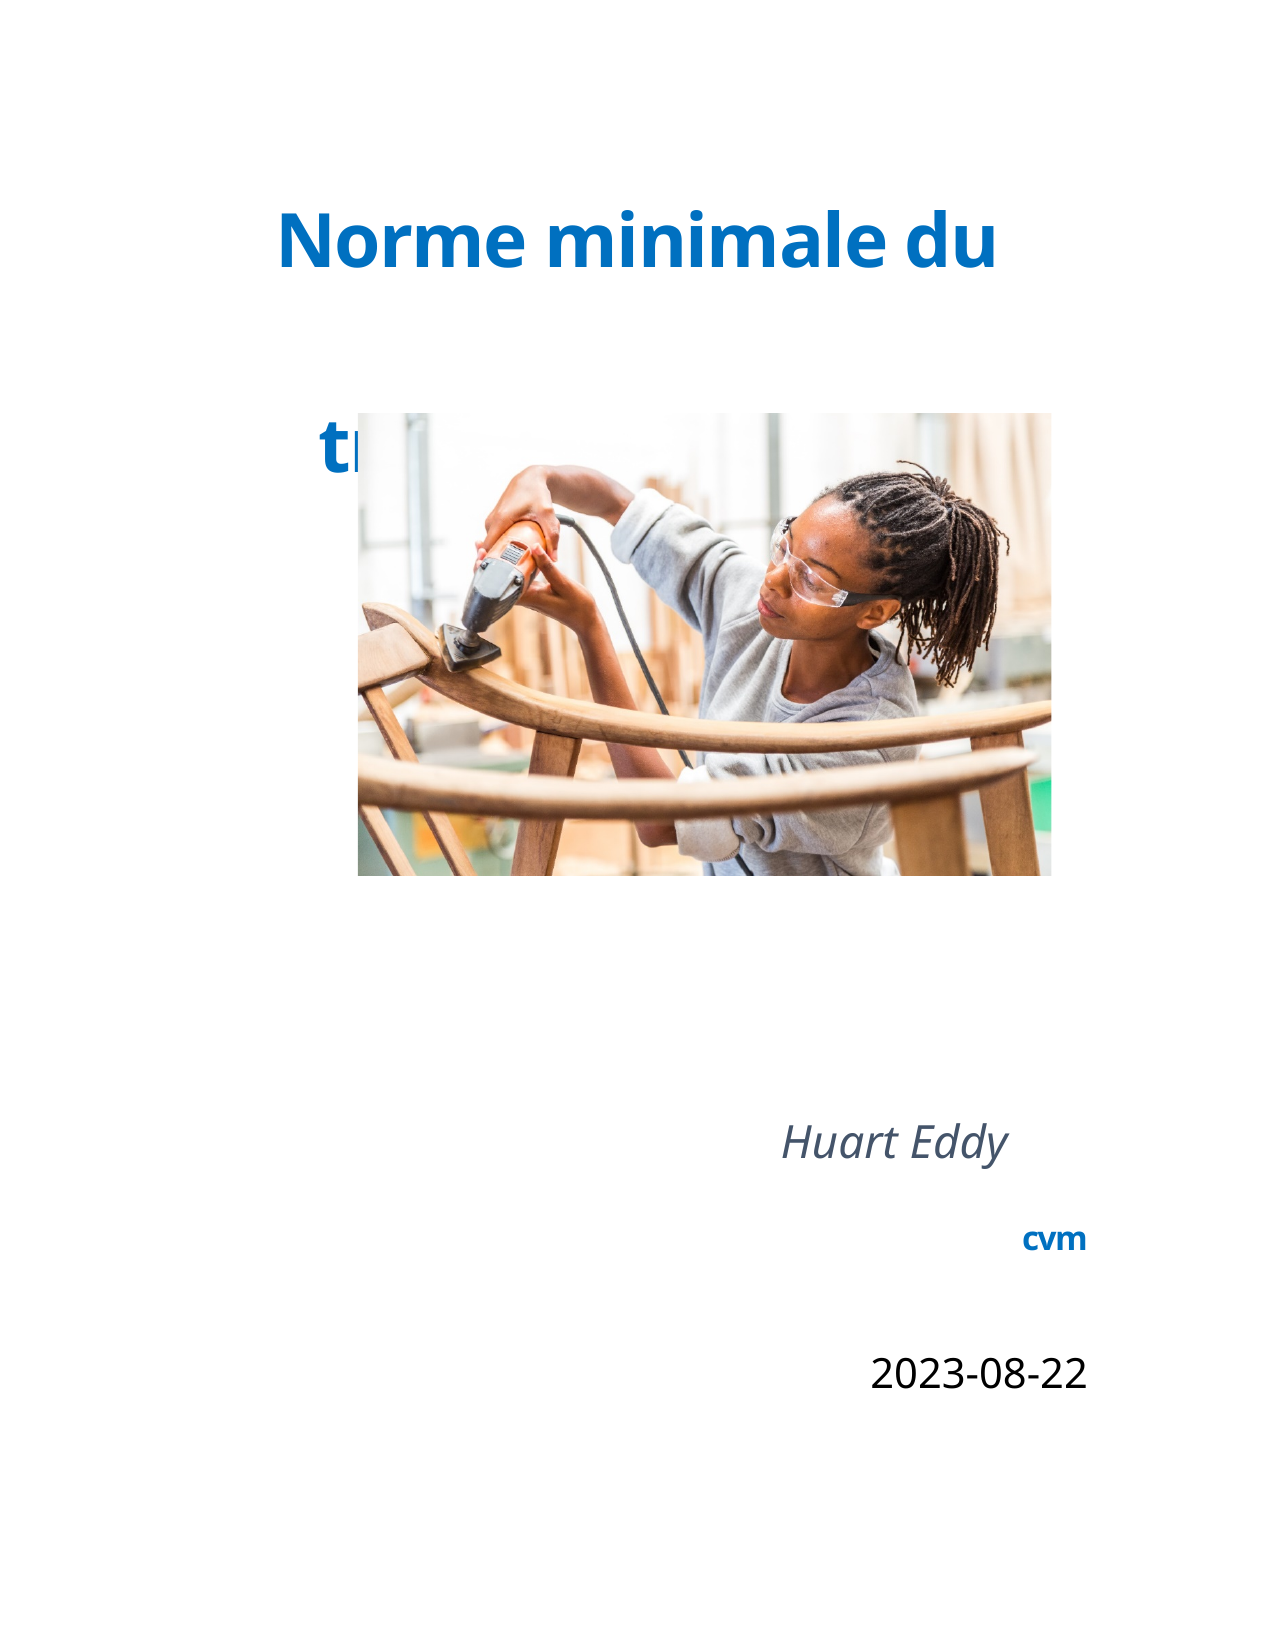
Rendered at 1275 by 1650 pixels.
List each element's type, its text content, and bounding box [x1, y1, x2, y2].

picture [357, 413, 1052, 876]
text Huart Eddy [262, 1109, 1012, 1171]
title Norme minimale du travail au Québec [187, 187, 1087, 494]
